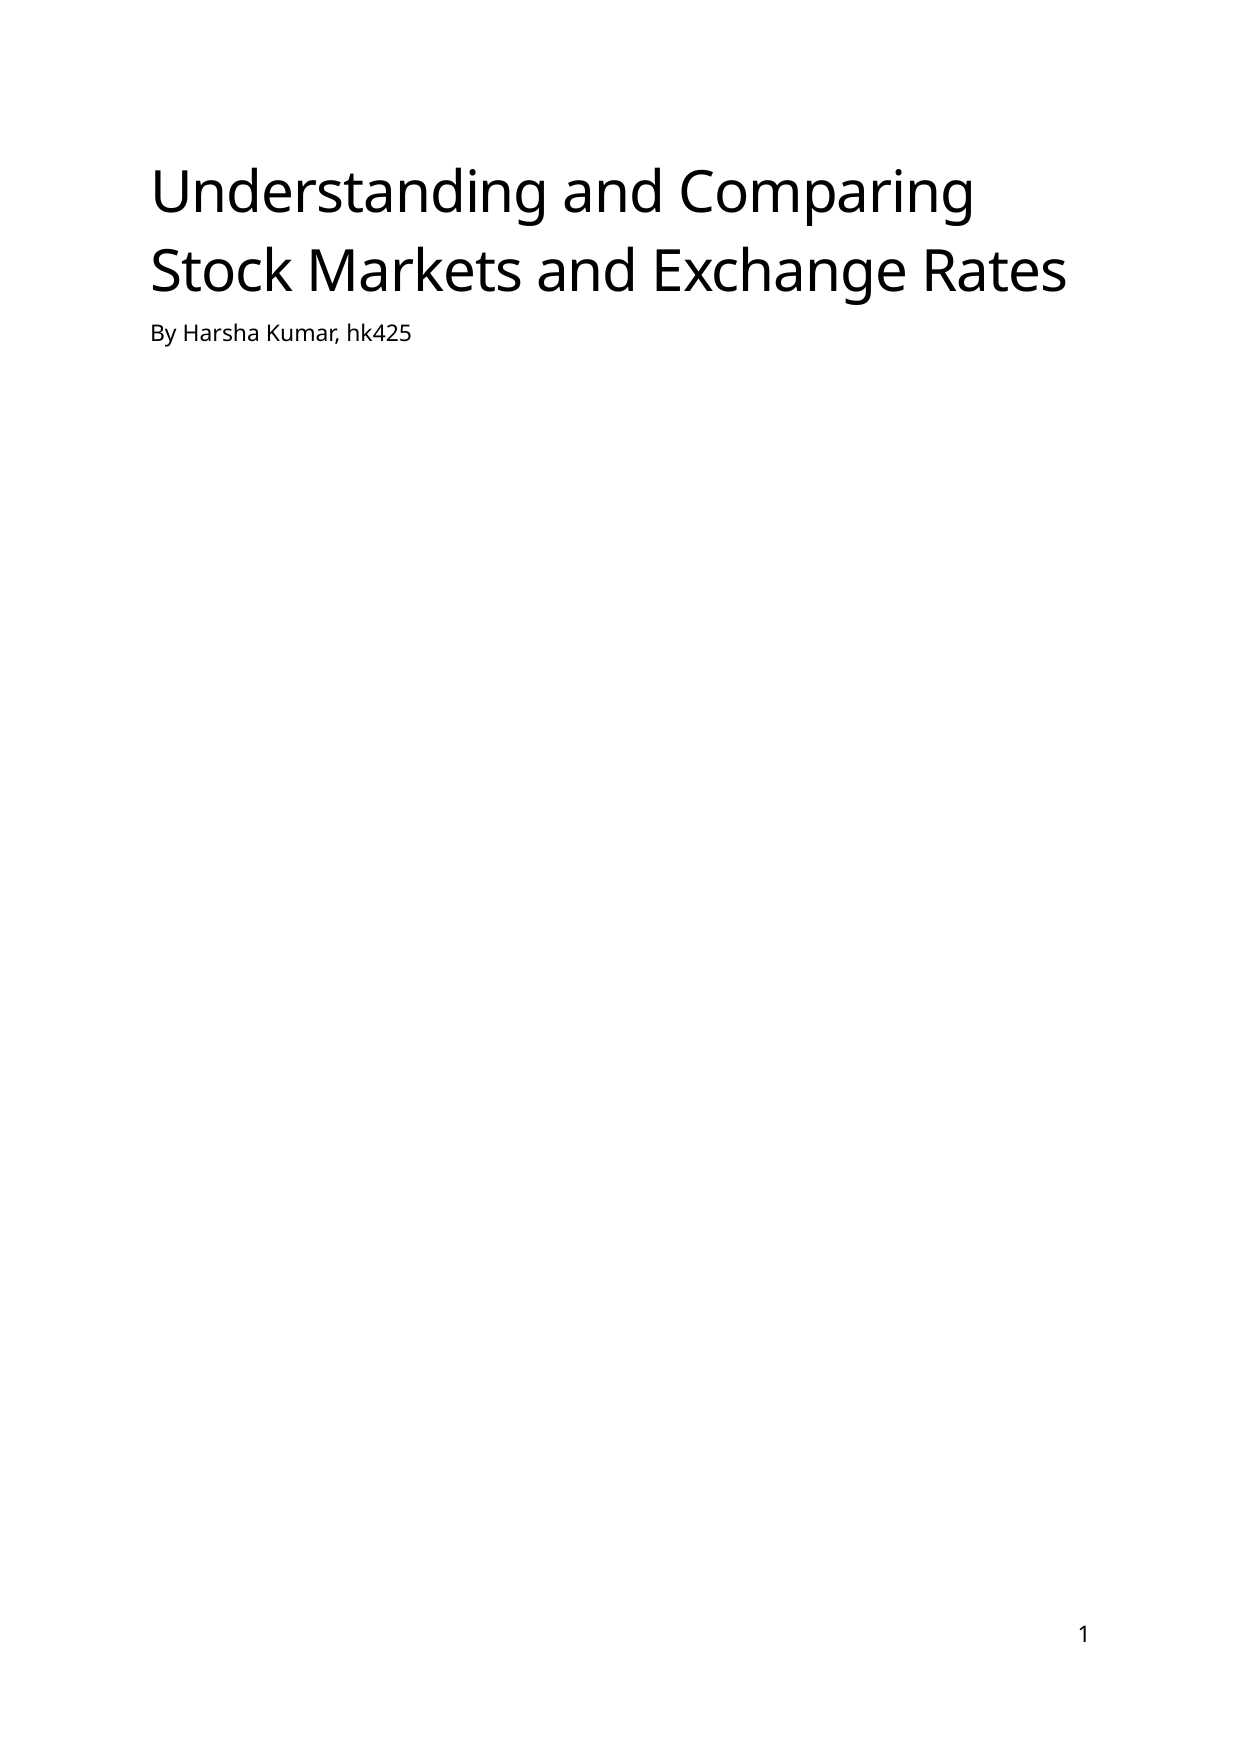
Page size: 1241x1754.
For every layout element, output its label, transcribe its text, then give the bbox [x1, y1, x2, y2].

title Understanding and Comparing Stock Markets and Exchange Rates [150, 150, 1090, 309]
text By Harsha Kumar, hk425 [150, 317, 1090, 348]
